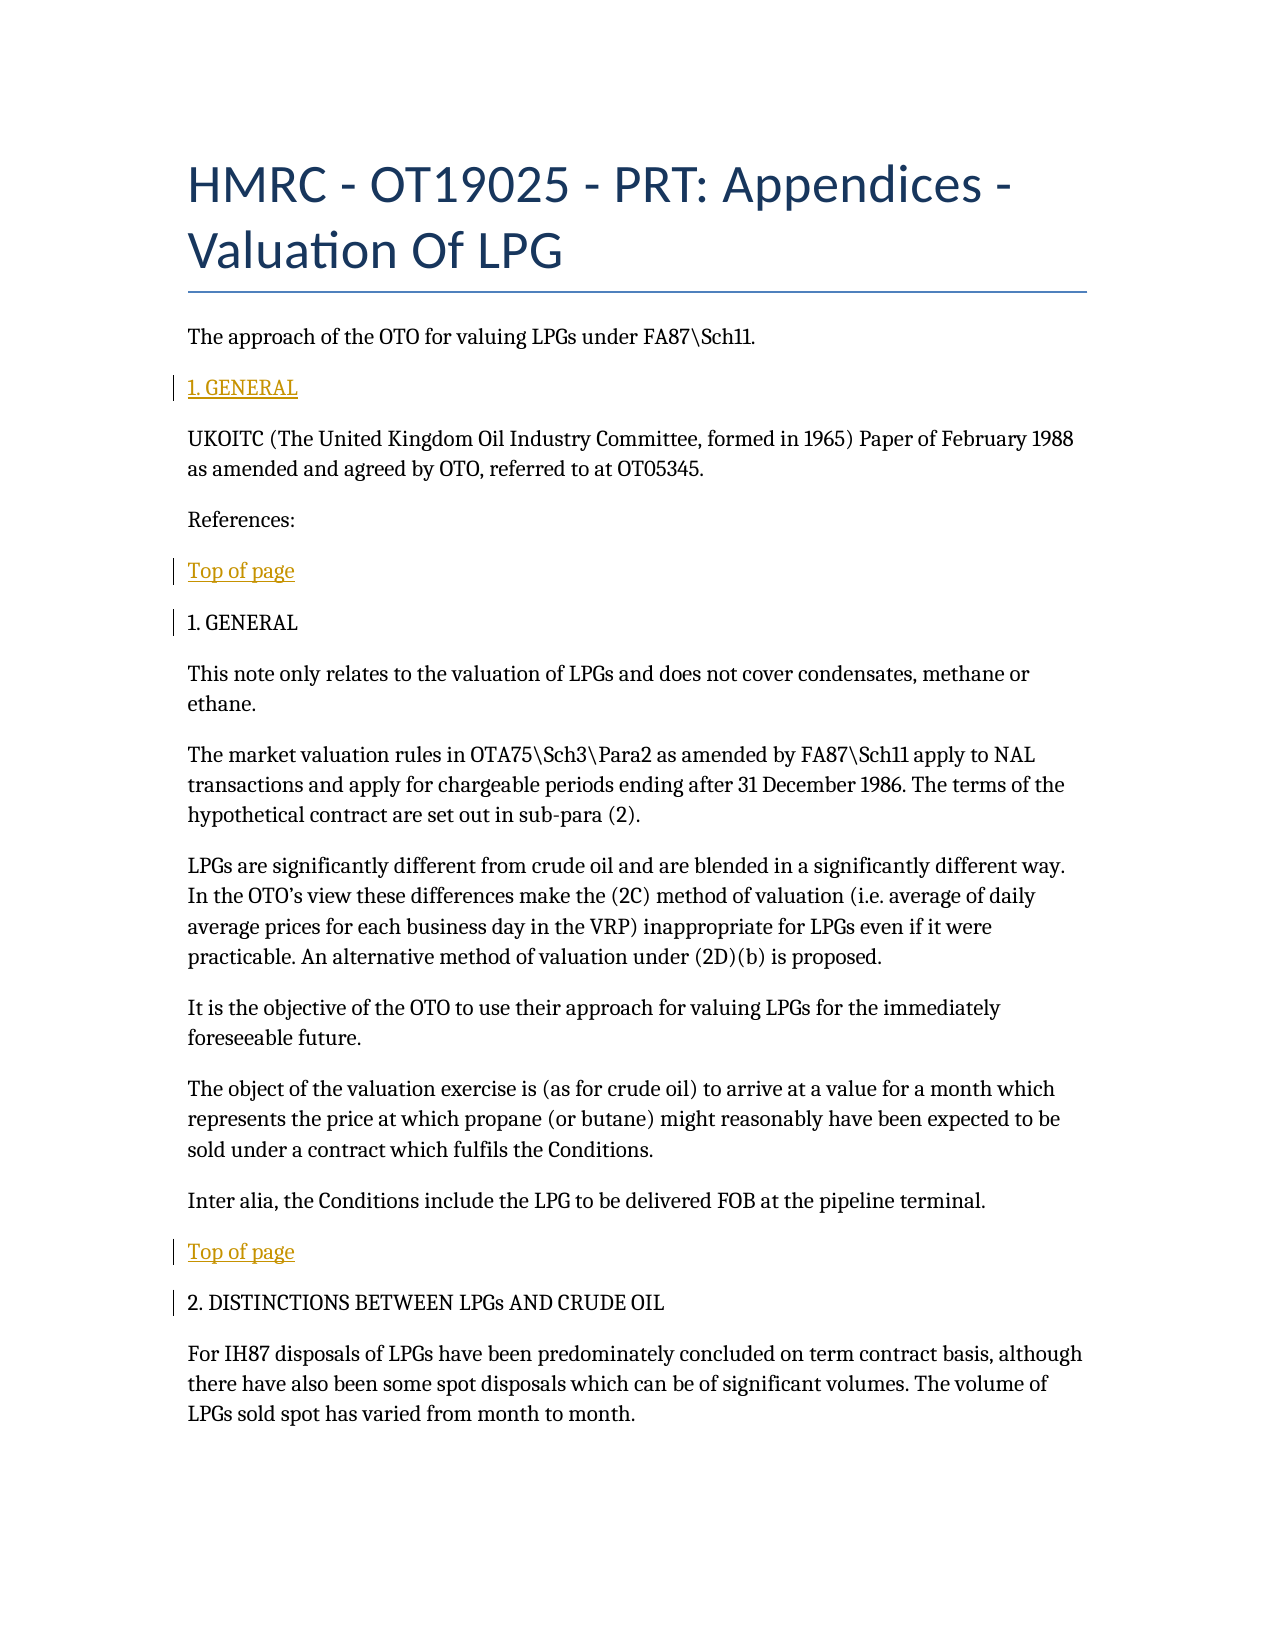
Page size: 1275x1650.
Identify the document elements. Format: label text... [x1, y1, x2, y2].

text 1. GENERAL [187, 609, 1087, 636]
text The market valuation rules in OTA75\Sch3\Para2 as amended by FA87\Sch11 apply to NAL transactions and apply for chargeable periods ending after 31 December 1986. The terms of the hypothetical contract are set out in sub-para (2). [187, 742, 1087, 828]
text The approach of the OTO for valuing LPGs under FA87\Sch11. [187, 324, 1087, 350]
text This note only relates to the valuation of LPGs and does not cover condensates, methane or ethane. [187, 660, 1087, 717]
text The object of the valuation exercise is (as for crude oil) to arrive at a value for a month which represents the price at which propane (or butane) might reasonably have been expected to be sold under a contract which fulfils the Conditions. [187, 1076, 1087, 1163]
text Inter alia, the Conditions include the LPG to be delivered FOB at the pipeline terminal. [187, 1187, 1087, 1214]
text It is the objective of the OTO to use their approach for valuing LPGs for the immediately foreseeable future. [187, 995, 1087, 1051]
title HMRC - OT19025 - PRT: Appendices - Valuation Of LPG [187, 150, 1087, 293]
text For IH87 disposals of LPGs have been predominately concluded on term contract basis, although there have also been some spot disposals which can be of significant volumes. The volume of LPGs sold spot has varied from month to month. [187, 1341, 1087, 1427]
text LPGs are significantly different from crude oil and are blended in a significantly different way. In the OTO’s view these differences make the (2C) method of valuation (i.e. average of daily average prices for each business day in the VRP) inappropriate for LPGs even if it were practicable. An alternative method of valuation under (2D)(b) is proposed. [187, 853, 1087, 970]
text References: [187, 507, 1087, 534]
text UKOITC (The United Kingdom Oil Industry Committee, formed in 1965) Paper of February 1988 as amended and agreed by OTO, referred to at OT05345. [187, 426, 1087, 483]
text 2. DISTINCTIONS BETWEEN LPGs AND CRUDE OIL [187, 1289, 1087, 1316]
